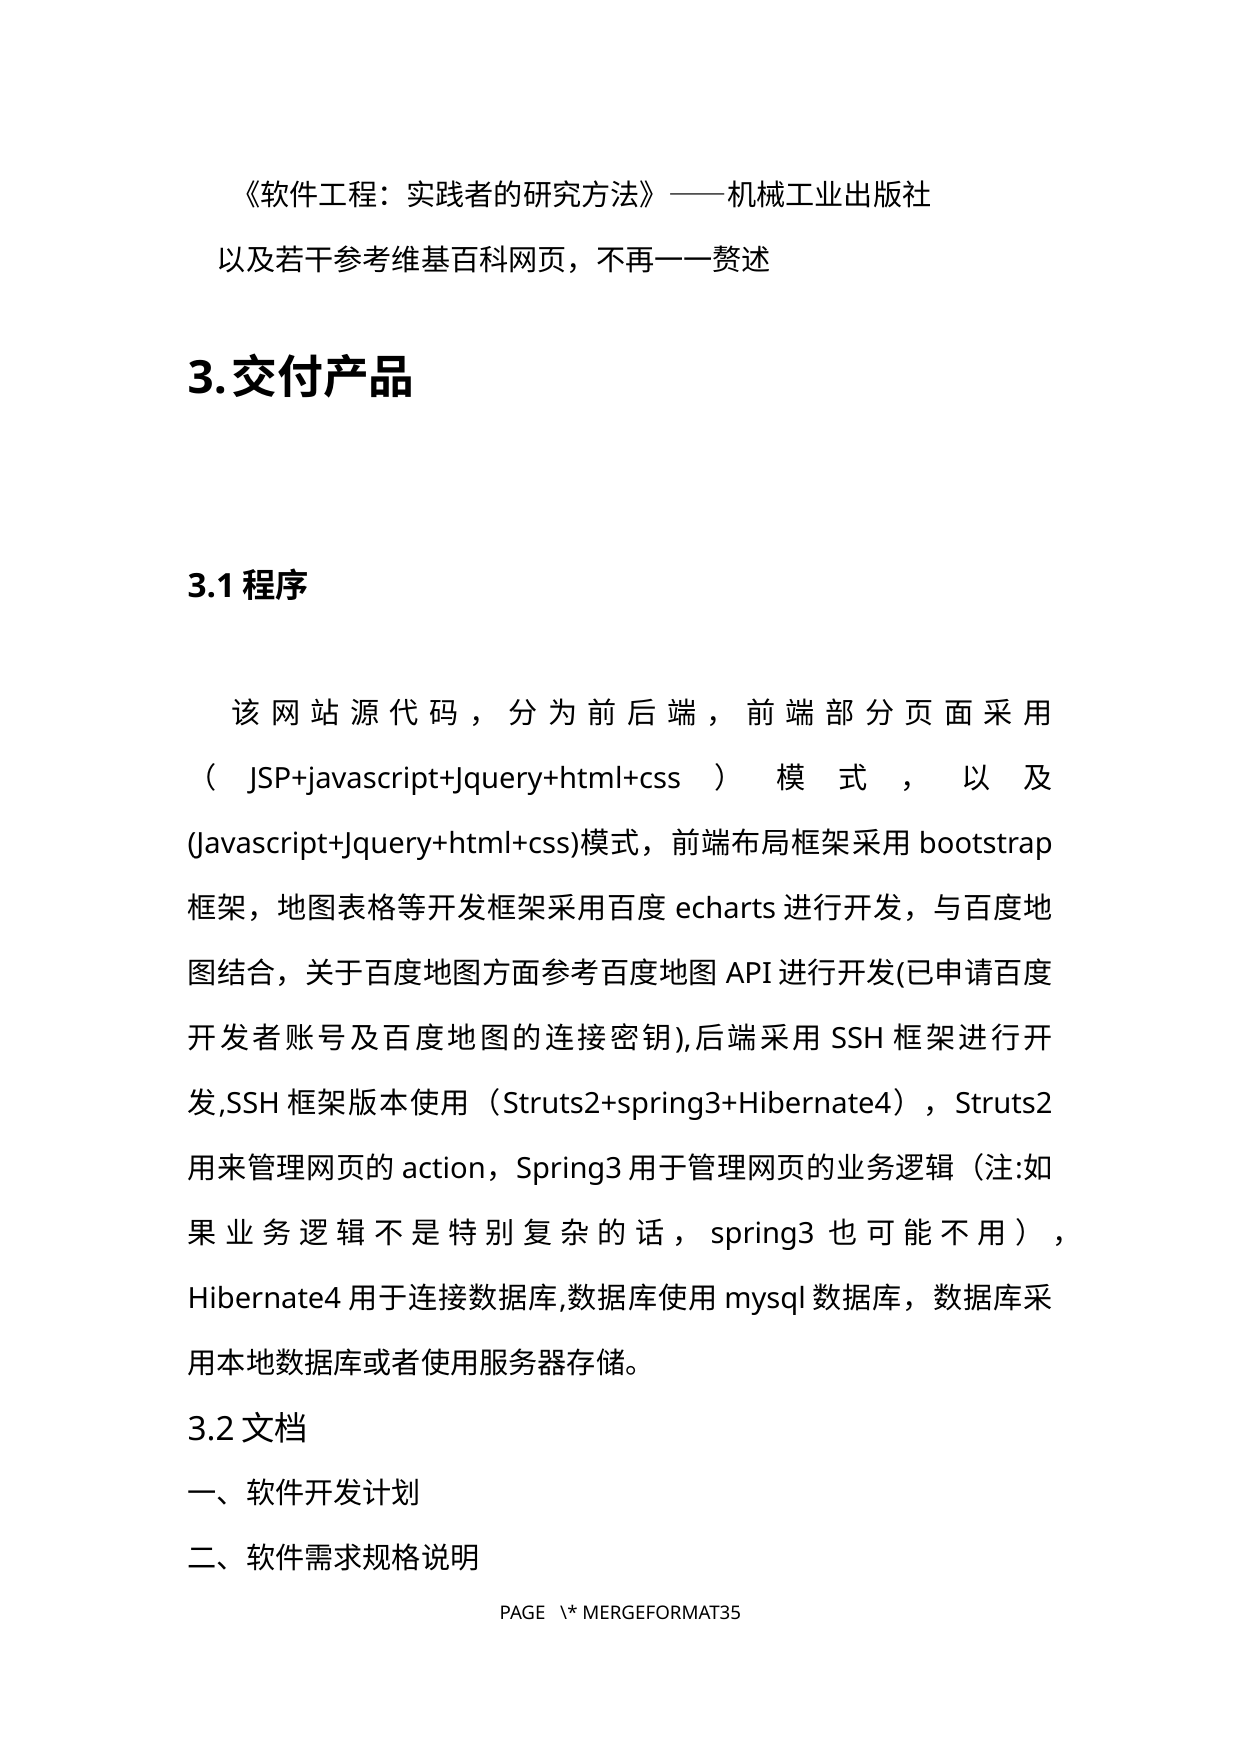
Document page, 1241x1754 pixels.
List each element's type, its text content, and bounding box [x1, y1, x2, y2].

subtitle 交付产品 [187, 325, 1053, 423]
list 软件需求规格说明 [187, 1523, 1053, 1588]
text 以及若干参考维基百科网页，不再一一赘述 [187, 225, 1053, 290]
text 该网站源代码，分为前后端，前端部分页面采用（JSP+javascript+Jquery+html+css）模式，以及(Javascript+Jquery+html+css)模式，前端布局框架采用bootstrap框架，地图表格等开发框架采用百度echarts进行开发，与百度地图结合，关于百度地图方面参考百度地图API进行开发(已申请百度开发者账号及百度地图的连接密钥),后端采用SSH框架进行开发,SSH框架版本使用（Struts2+spring3+Hibernate4），Struts2用来管理网页的action，Spring3用于管理网页的业务逻辑（注:如果业务逻辑不是特别复杂的话，spring3也可能不用），Hibernate4用于连接数据库,数据库使用mysql数据库，数据库采用本地数据库或者使用服务器存储。 [187, 678, 1053, 1393]
subtitle 3.1程序 [187, 551, 1053, 616]
list 软件开发计划 [187, 1458, 1053, 1523]
text 《软件工程：实践者的研究方法》——机械工业出版社 [187, 160, 1053, 225]
text 3.2文档 [187, 1393, 1053, 1458]
